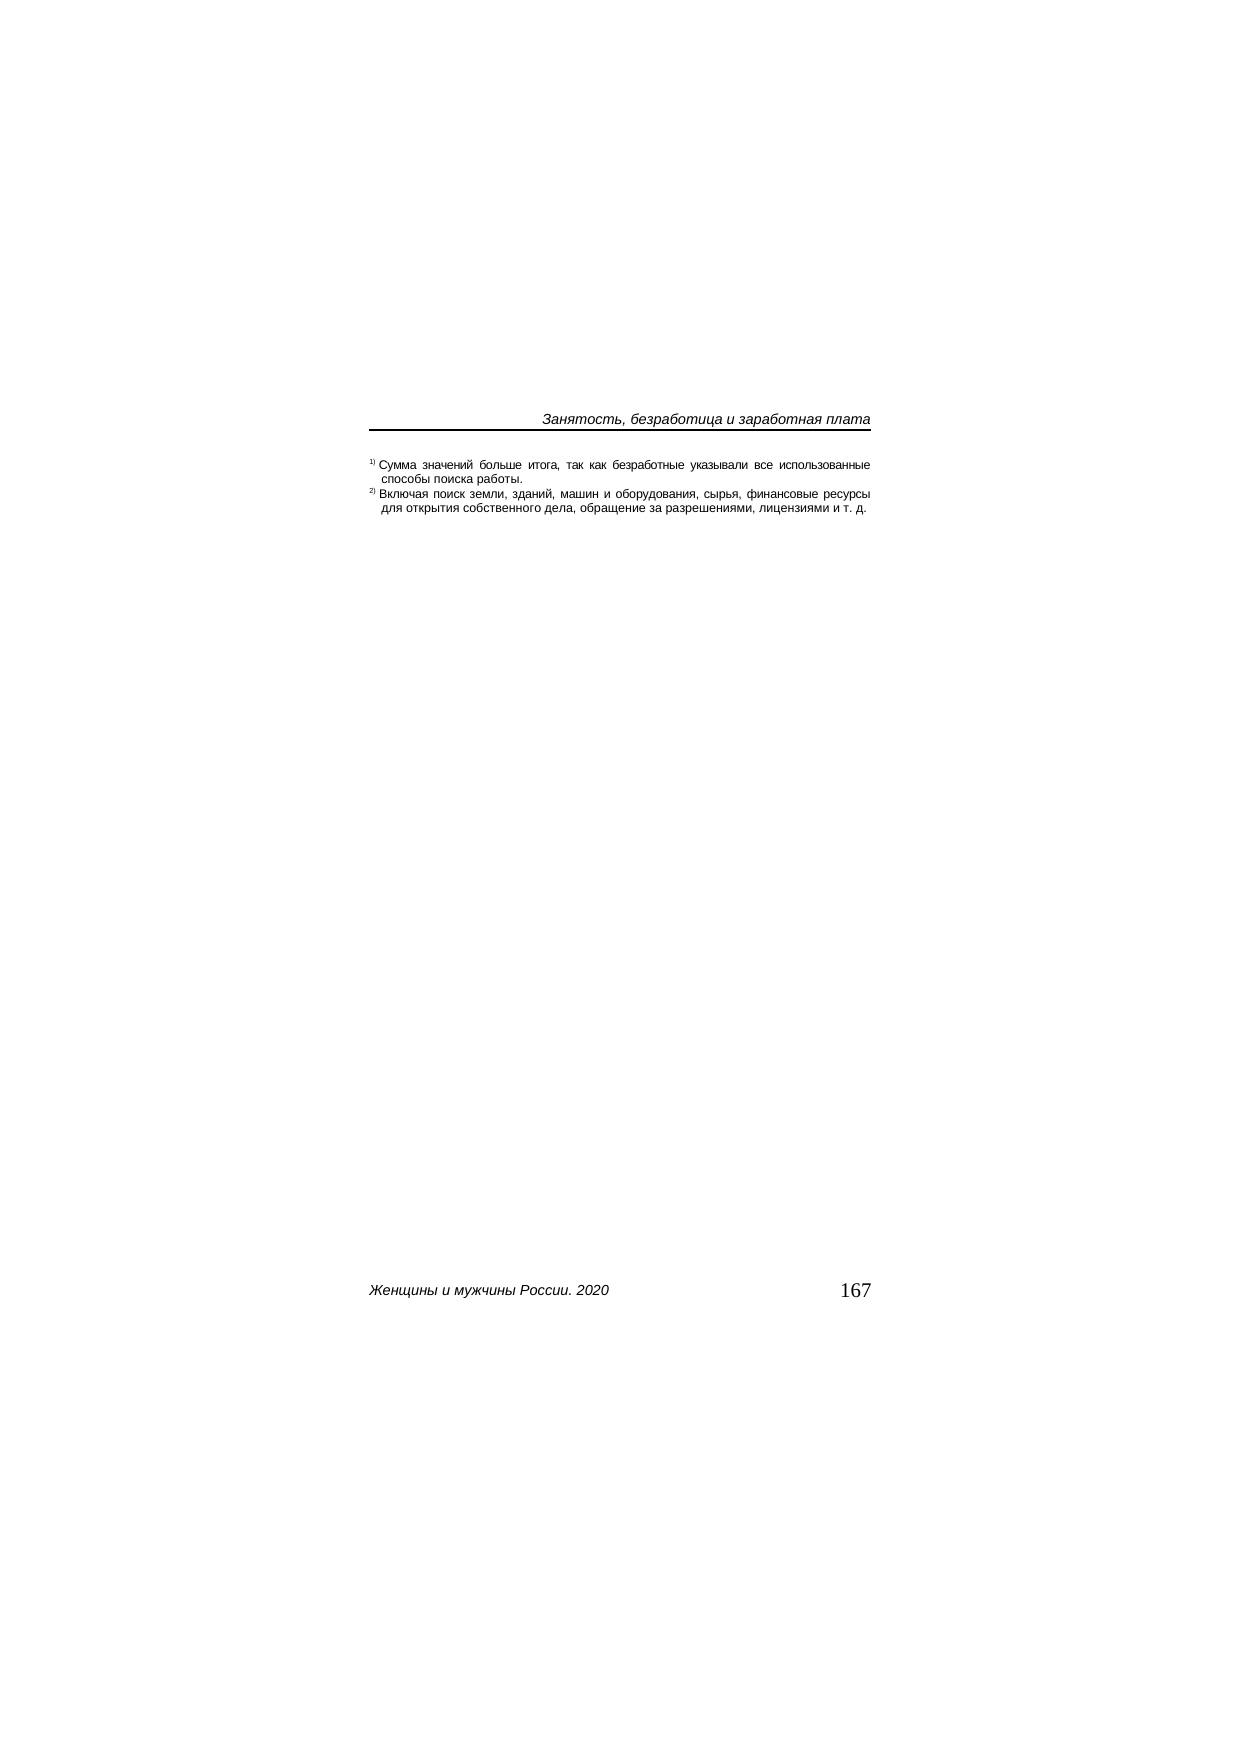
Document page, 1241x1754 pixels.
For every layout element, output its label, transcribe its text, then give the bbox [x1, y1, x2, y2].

text 2) Включая поиск земли, зданий, машин и оборудования, сырья, финансовые ресурсы для открытия собственного дела, обращение за разрешениями, лицензиями и т. д. [369, 487, 871, 515]
text 1) Сумма значений больше итога, так как безработные указывали все использованные способы поиска работы. [369, 458, 871, 487]
